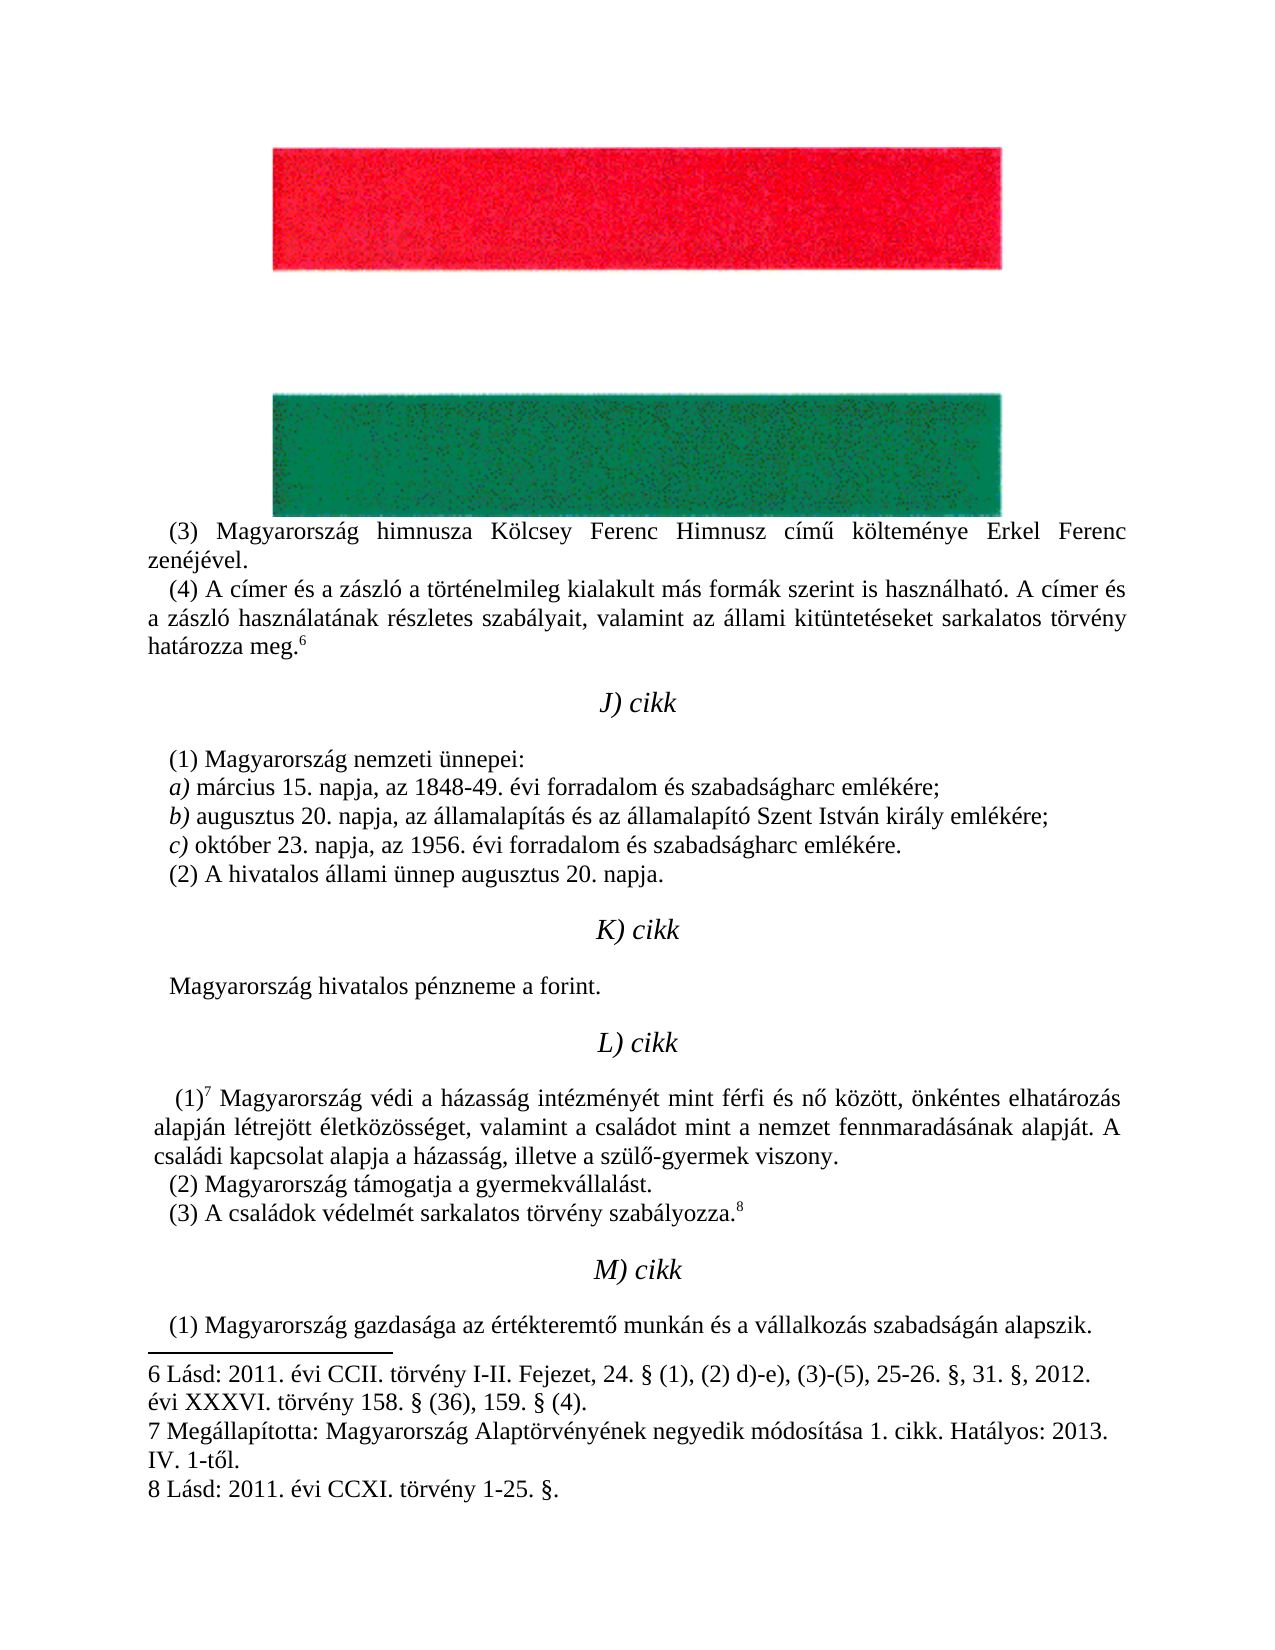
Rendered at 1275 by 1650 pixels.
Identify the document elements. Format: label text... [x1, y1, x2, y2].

picture [272, 147, 1003, 517]
text c) október 23. napja, az 1956. évi forradalom és szabadságharc emlékére. [148, 830, 1127, 859]
text K) cikk [148, 912, 1127, 946]
text (3) A családok védelmét sarkalatos törvény szabályozza. [148, 1198, 1127, 1227]
text (4) A címer és a zászló a történelmileg kialakult más formák szerint is használható. A címer és a zászló használatának részletes szabályait, valamint az állami kitüntetéseket sarkalatos törvény határozza meg. [148, 574, 1127, 660]
text L) cikk [148, 1025, 1127, 1058]
text (3) Magyarország himnusza Kölcsey Ferenc Himnusz című költeménye Erkel Ferenc zenéjével. [148, 516, 1127, 574]
text Magyarország hivatalos pénzneme a forint. [148, 971, 1127, 1000]
text (2) Magyarország támogatja a gyermekvállalást. [148, 1169, 1127, 1198]
text M) cikk [148, 1252, 1127, 1286]
text b) augusztus 20. napja, az államalapítás és az államalapító Szent István király emlékére; [148, 801, 1127, 830]
text (2) A hivatalos állami ünnep augusztus 20. napja. [148, 859, 1127, 887]
text (1) Magyarország gazdasága az értékteremtő munkán és a vállalkozás szabadságán alapszik. [148, 1311, 1127, 1339]
text (1) Magyarország védi a házasság intézményét mint férfi és nő között, önkéntes elhatározás alapján létrejött életközösséget, valamint a családot mint a nemzet fennmaradásának alapját. A családi kapcsolat alapja a házasság, illetve a szülő-gyermek viszony. [153, 1083, 1122, 1169]
text a) március 15. napja, az 1848-49. évi forradalom és szabadságharc emlékére; [148, 772, 1127, 801]
text (1) Magyarország nemzeti ünnepei: [148, 744, 1127, 772]
text J) cikk [148, 685, 1127, 719]
